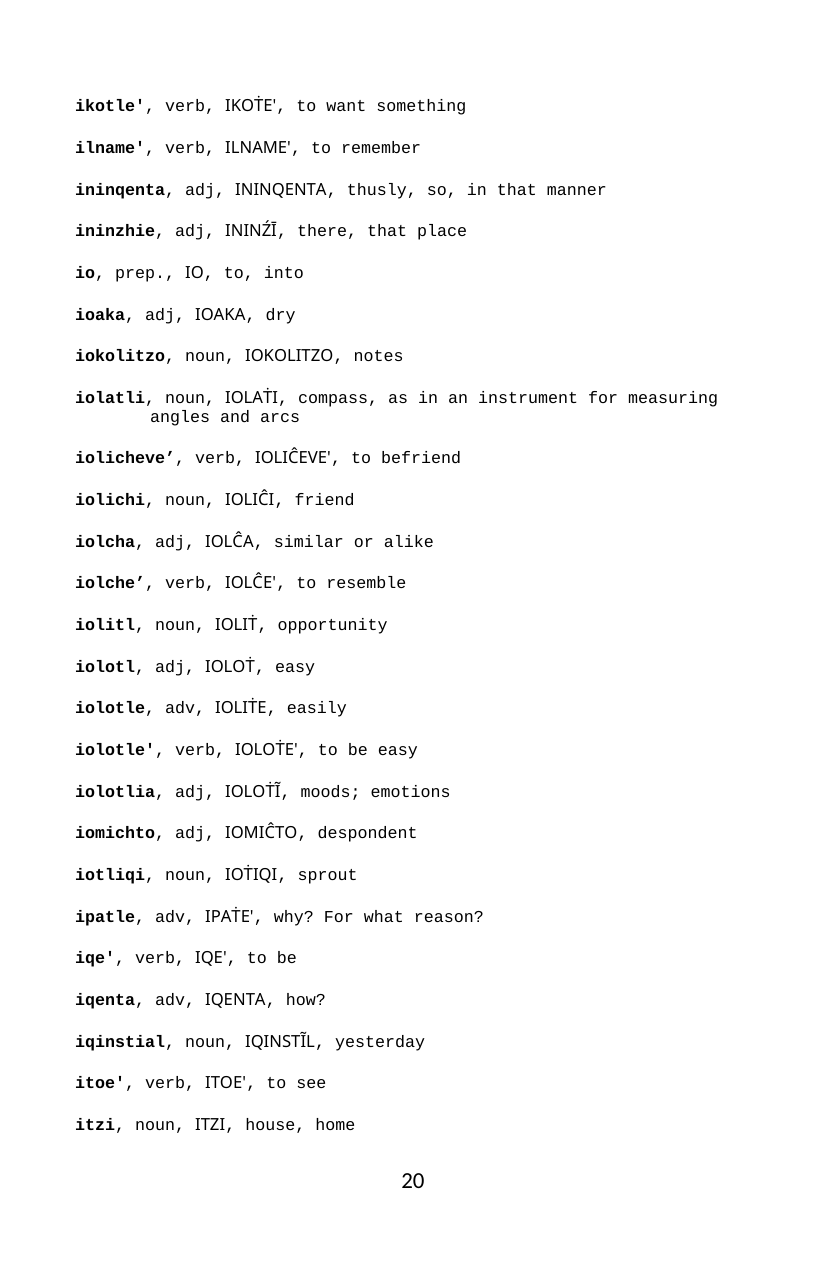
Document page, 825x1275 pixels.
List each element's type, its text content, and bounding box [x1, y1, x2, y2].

text itzi, noun, ITZI, house, home [75, 1113, 750, 1136]
text itoe', verb, ITOE', to see [75, 1071, 750, 1094]
text iolcha, adj, IOLĈA, similar or alike [75, 529, 750, 552]
text iqinstial, noun, IQINSTĨL, yesterday [75, 1029, 750, 1052]
text iomichto, adj, IOMIĈTO, despondent [75, 821, 750, 844]
text iqenta, adv, IQENTA, how? [75, 988, 750, 1011]
text iolche’, verb, IOLĈE', to resemble [75, 571, 750, 594]
text iqe', verb, IQE', to be [75, 946, 750, 969]
text iokolitzo, noun, IOKOLITZO, notes [75, 344, 750, 367]
text ilname', verb, ILNAME', to remember [75, 136, 750, 158]
text ininzhie, adj, ININŹĪ, there, that place [75, 219, 750, 242]
text iolichi, noun, IOLIĈI, friend [75, 488, 750, 511]
text iolotl, adj, IOLOṪ, easy [75, 654, 750, 677]
text ikotle', verb, IKOṪE', to want something [75, 94, 750, 117]
text iolotle, adv, IOLIṪE, easily [75, 696, 750, 719]
text iotliqi, noun, IOṪIQI, sprout [75, 863, 750, 886]
text iolitl, noun, IOLIṪ, opportunity [75, 613, 750, 636]
text io, prep., IO, to, into [75, 261, 750, 283]
text ininqenta, adj, ININQENTA, thusly, so, in that manner [75, 177, 750, 200]
text iolicheve’, verb, IOLIĈEVE', to befriend [75, 446, 750, 469]
text iolatli, noun, IOLAṪI, compass, as in an instrument for measuring angles and arcs [75, 386, 750, 427]
text iolotle', verb, IOLOṪE', to be easy [75, 738, 750, 761]
text ioaka, adj, IOAKA, dry [75, 302, 750, 325]
text ipatle, adv, IPAṪE', why? For what reason? [75, 904, 750, 927]
text iolotlia, adj, IOLOṪĨ, moods; emotions [75, 779, 750, 802]
